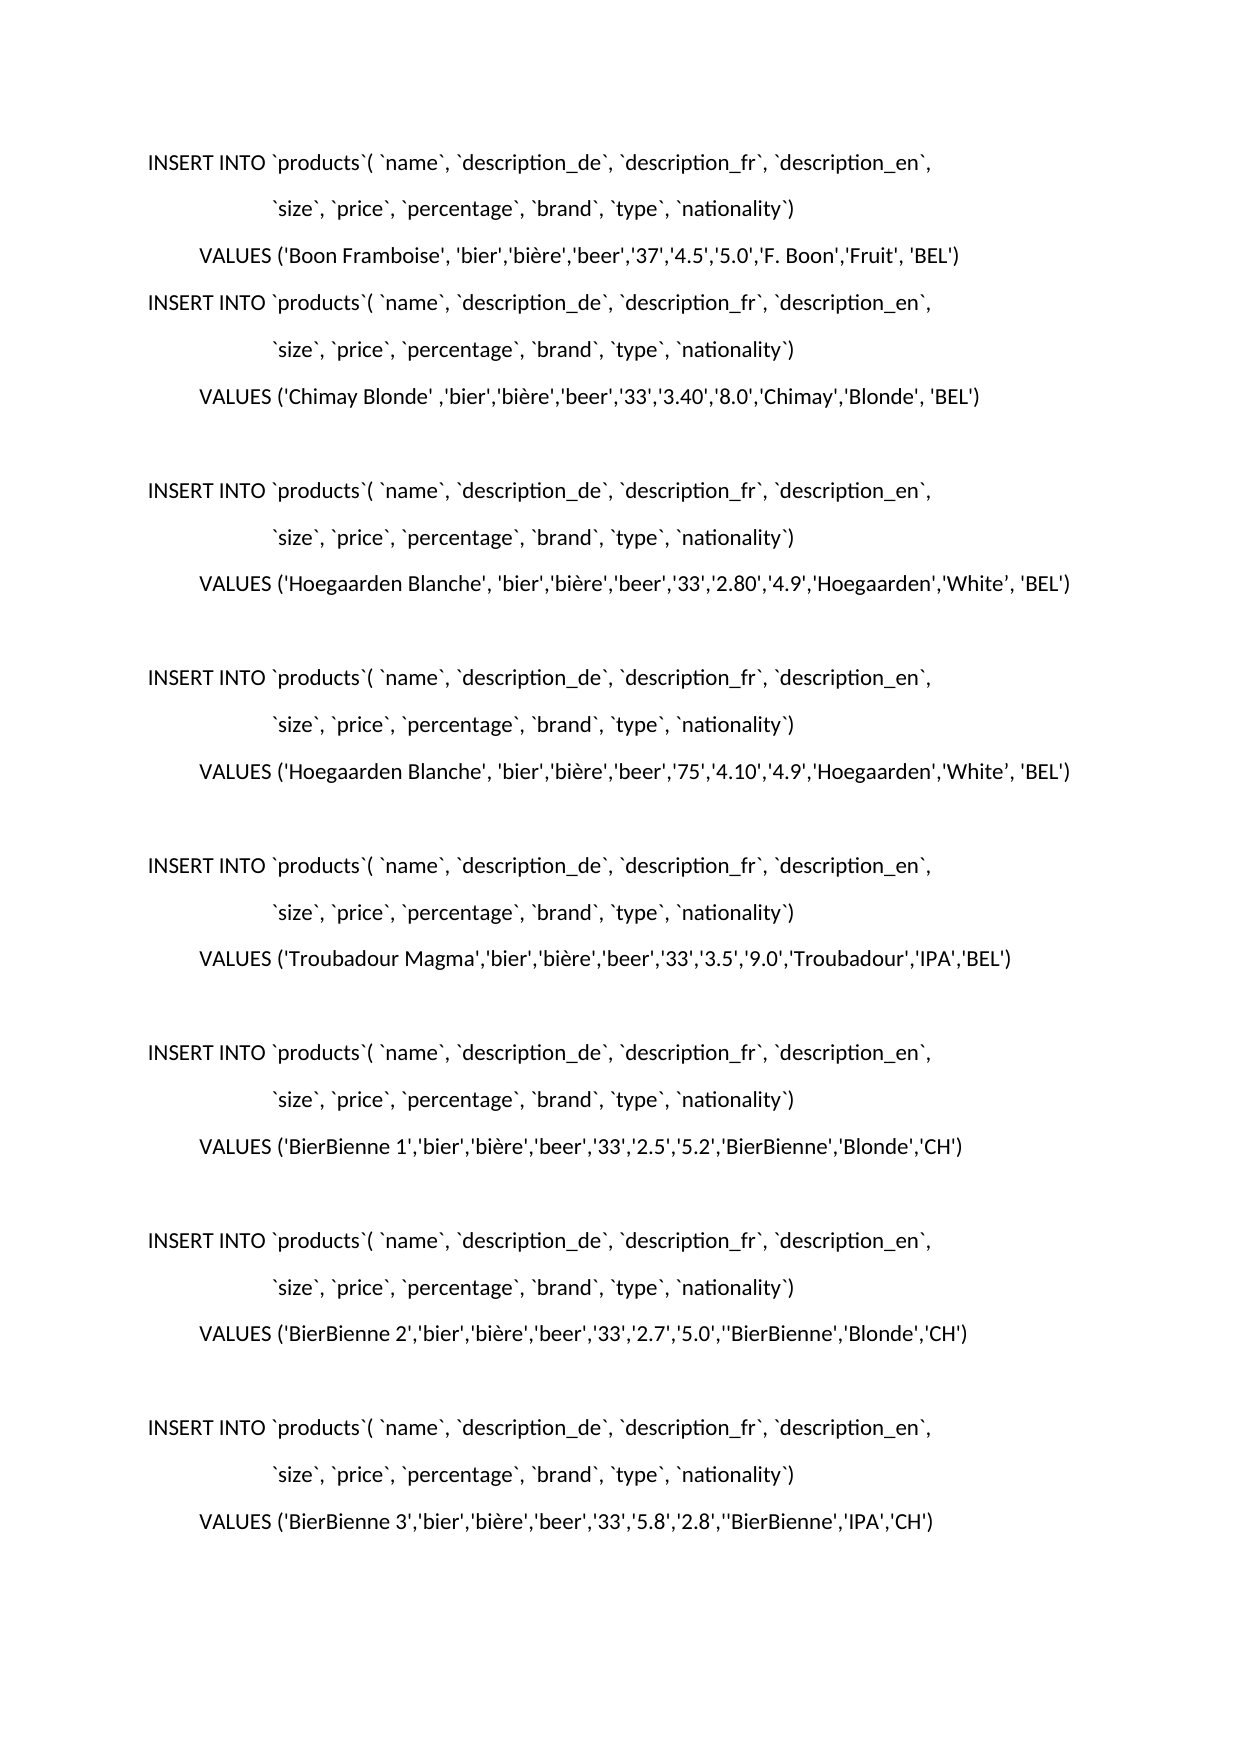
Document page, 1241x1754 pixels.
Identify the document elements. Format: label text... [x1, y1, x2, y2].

text `size`, `price`, `percentage`, `brand`, `type`, `nationality`) [148, 523, 1093, 551]
text INSERT INTO `products`( `name`, `description_de`, `description_fr`, `description_en`, [148, 1038, 1093, 1066]
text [148, 1413, 1093, 1441]
text `size`, `price`, `percentage`, `brand`, `type`, `nationality`) [148, 898, 1093, 926]
text `size`, `price`, `percentage`, `brand`, `type`, `nationality`) [148, 710, 1093, 738]
text `size`, `price`, `percentage`, `brand`, `type`, `nationality`) [148, 1085, 1093, 1113]
text INSERT INTO `products`( `name`, `description_de`, `description_fr`, `description_en`, [148, 1226, 1093, 1254]
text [148, 1460, 1093, 1488]
text INSERT INTO `products`( `name`, `description_de`, `description_fr`, `description_en`, [148, 476, 1093, 504]
text `size`, `price`, `percentage`, `brand`, `type`, `nationality`) [148, 194, 1093, 222]
text VALUES ('Troubadour Magma','bier','bière','beer','33','3.5','9.0','Troubadour','IPA','BEL') [148, 944, 1093, 972]
text INSERT INTO `products`( `name`, `description_de`, `description_fr`, `description_en`, [148, 148, 1093, 176]
text VALUES ('BierBienne 2','bier','bière','beer','33','2.7','5.0',''BierBienne','Blonde','CH') [148, 1319, 1093, 1347]
text VALUES ('Chimay Blonde' ,'bier','bière','beer','33','3.40','8.0','Chimay','Blonde', 'BEL') [148, 382, 1093, 410]
text INSERT INTO `products`( `name`, `description_de`, `description_fr`, `description_en`, [148, 663, 1093, 691]
text INSERT INTO `products`( `name`, `description_de`, `description_fr`, `description_en`, [148, 288, 1093, 316]
text INSERT INTO `products`( `name`, `description_de`, `description_fr`, `description_en`, [148, 851, 1093, 879]
text VALUES ('BierBienne 1','bier','bière','beer','33','2.5','5.2','BierBienne','Blonde','CH') [148, 1132, 1093, 1160]
text VALUES ('Boon Framboise', 'bier','bière','beer','37','4.5','5.0','F. Boon','Fruit', 'BEL') [148, 241, 1093, 269]
text `size`, `price`, `percentage`, `brand`, `type`, `nationality`) [148, 335, 1093, 363]
text VALUES ('BierBienne 3','bier','bière','beer','33','5.8','2.8',''BierBienne','IPA','CH') [148, 1507, 1093, 1535]
text `size`, `price`, `percentage`, `brand`, `type`, `nationality`) [148, 1273, 1093, 1301]
text VALUES ('Hoegaarden Blanche', 'bier','bière','beer','75','4.10','4.9','Hoegaarden','White’, 'BEL') [148, 757, 1093, 785]
text VALUES ('Hoegaarden Blanche', 'bier','bière','beer','33','2.80','4.9','Hoegaarden','White’, 'BEL') [148, 569, 1093, 597]
